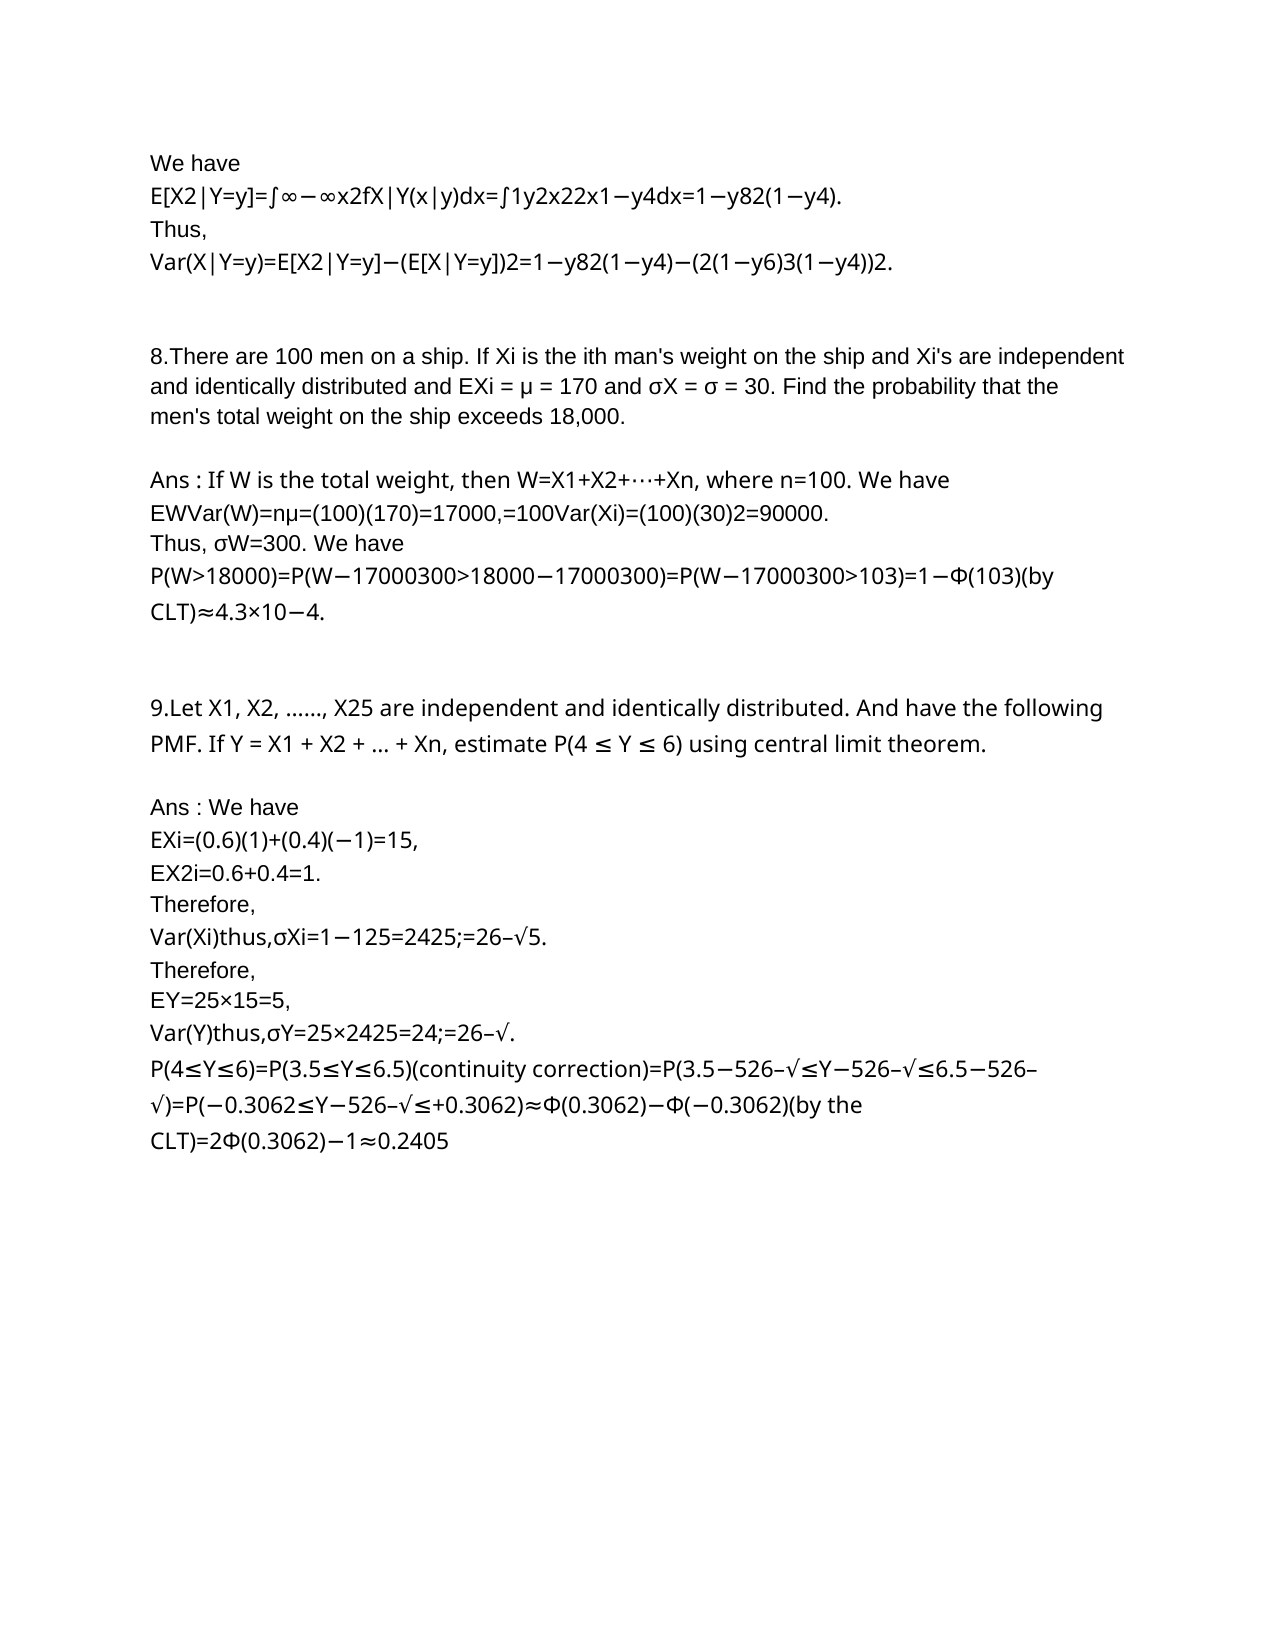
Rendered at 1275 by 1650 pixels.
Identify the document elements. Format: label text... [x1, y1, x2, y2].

text EY=25×15=5, [150, 987, 1125, 1013]
text Var(Xi)thus,σXi=1−125=2425;=26–√5. [150, 921, 1125, 952]
text Thus, σW=300. We have [150, 530, 1125, 556]
text E[X2|Y=y]=∫∞−∞x2fX|Y(x|y)dx=∫1y2x22x1−y4dx=1−y82(1−y4). [150, 180, 1125, 211]
text Var(X|Y=y)=E[X2|Y=y]−(E[X|Y=y])2=1−y82(1−y4)−(2(1−y6)3(1−y4))2. [150, 246, 1125, 278]
text Ans : We have [150, 794, 1125, 821]
text Thus, [150, 216, 1125, 242]
text Therefore, [150, 957, 1125, 983]
text We have [150, 150, 1125, 176]
text EWVar(W)=nμ=(100)(170)=17000,=100Var(Xi)=(100)(30)2=90000. [150, 499, 1125, 526]
text P(W>18000)=P(W−17000300>18000−17000300)=P(W−17000300>103)=1−Φ(103)(by CLT)≈4.3×10−4. [150, 560, 1125, 627]
text 9.Let X1, X2, ……, X25 are independent and identically distributed. And have the following PMF. If Y = X1 + X2 + … + Xn, estimate P(4 ≤ Y ≤ 6) using central limit theorem. [150, 692, 1125, 759]
text Ans : If W is the total weight, then W=X1+X2+⋯+Xn, where n=100. We have [150, 463, 1125, 495]
text Var(Y)thus,σY=25×2425=24;=26–√. [150, 1017, 1125, 1048]
text Therefore, [150, 891, 1125, 917]
text P(4≤Y≤6)=P(3.5≤Y≤6.5)(continuity correction)=P(3.5−526–√≤Y−526–√≤6.5−526–√)=P(−0.3062≤Y−526–√≤+0.3062)≈Φ(0.3062)−Φ(−0.3062)(by the CLT)=2Φ(0.3062)−1≈0.2405 [150, 1053, 1125, 1156]
text 8.There are 100 men on a ship. If Xi is the ith man's weight on the ship and Xi's are independent and identically distributed and EXi = μ = 170 and σX = σ = 30. Find the probability that the men's total weight on the ship exceeds 18,000. [150, 343, 1125, 429]
text EX2i=0.6+0.4=1. [150, 860, 1125, 887]
text EXi=(0.6)(1)+(0.4)(−1)=15, [150, 824, 1125, 856]
